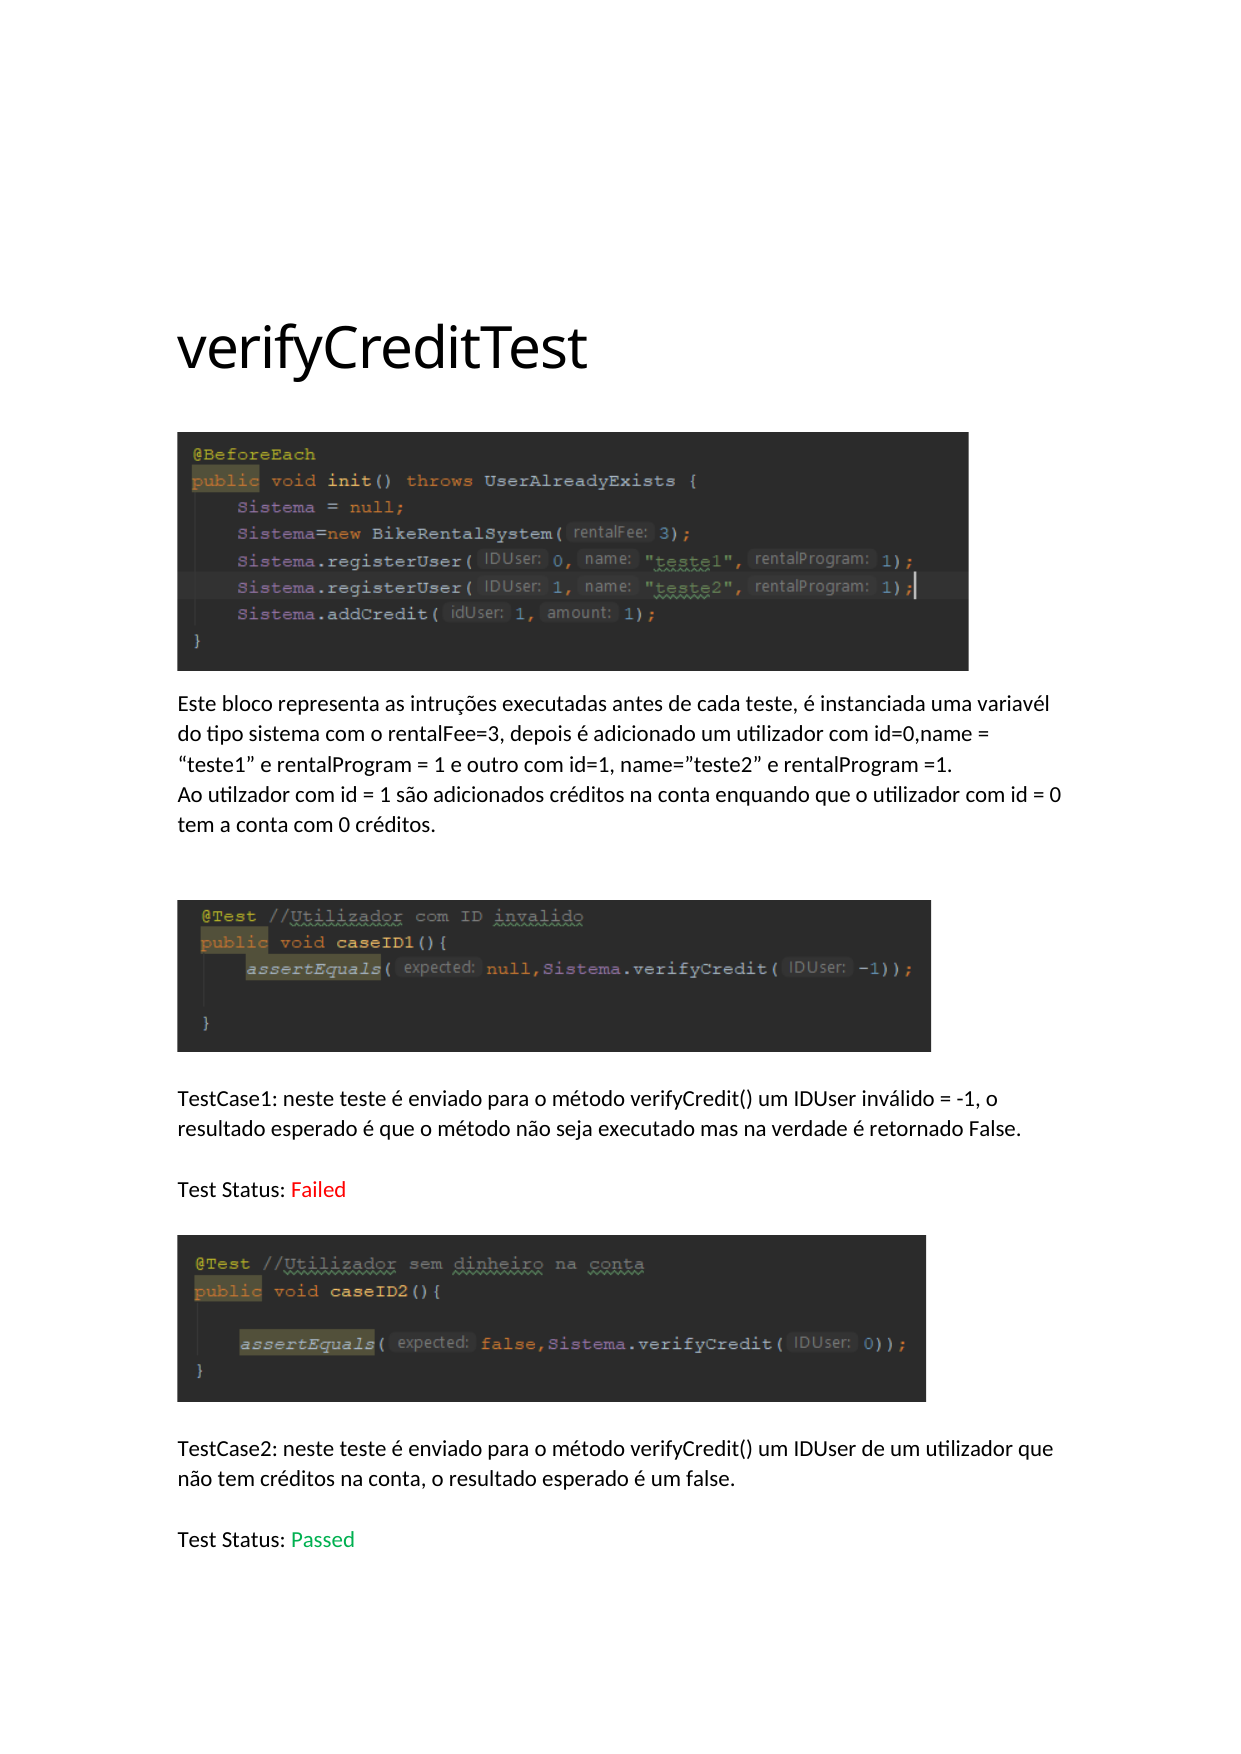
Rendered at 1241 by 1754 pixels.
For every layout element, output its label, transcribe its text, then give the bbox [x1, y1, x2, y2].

picture [177, 900, 932, 1052]
text Este bloco representa as intruções executadas antes de cada teste, é instanciada uma variavél do tipo sistema com o rentalFee=3, depois é adicionado um utilizador com id=0,name = “teste1” e rentalProgram = 1 e outro com id=1, name=”teste2” e rentalProgram =1. [177, 689, 1063, 778]
text Test Status: Passed [177, 1525, 1063, 1553]
title verifyCreditTest [177, 307, 1063, 386]
picture [177, 1235, 927, 1402]
text Ao utilzador com id = 1 são adicionados créditos na conta enquando que o utilizador com id = 0 tem a conta com 0 créditos. [177, 780, 1063, 838]
text TestCase1: neste teste é enviado para o método verifyCredit() um IDUser inválido = -1, o resultado esperado é que o método não seja executado mas na verdade é retornado False. [177, 1084, 1063, 1143]
picture [177, 432, 969, 671]
text TestCase2: neste teste é enviado para o método verifyCredit() um IDUser de um utilizador que não tem créditos na conta, o resultado esperado é um false. [177, 1434, 1063, 1492]
text Test Status: Failed [177, 1175, 1063, 1203]
